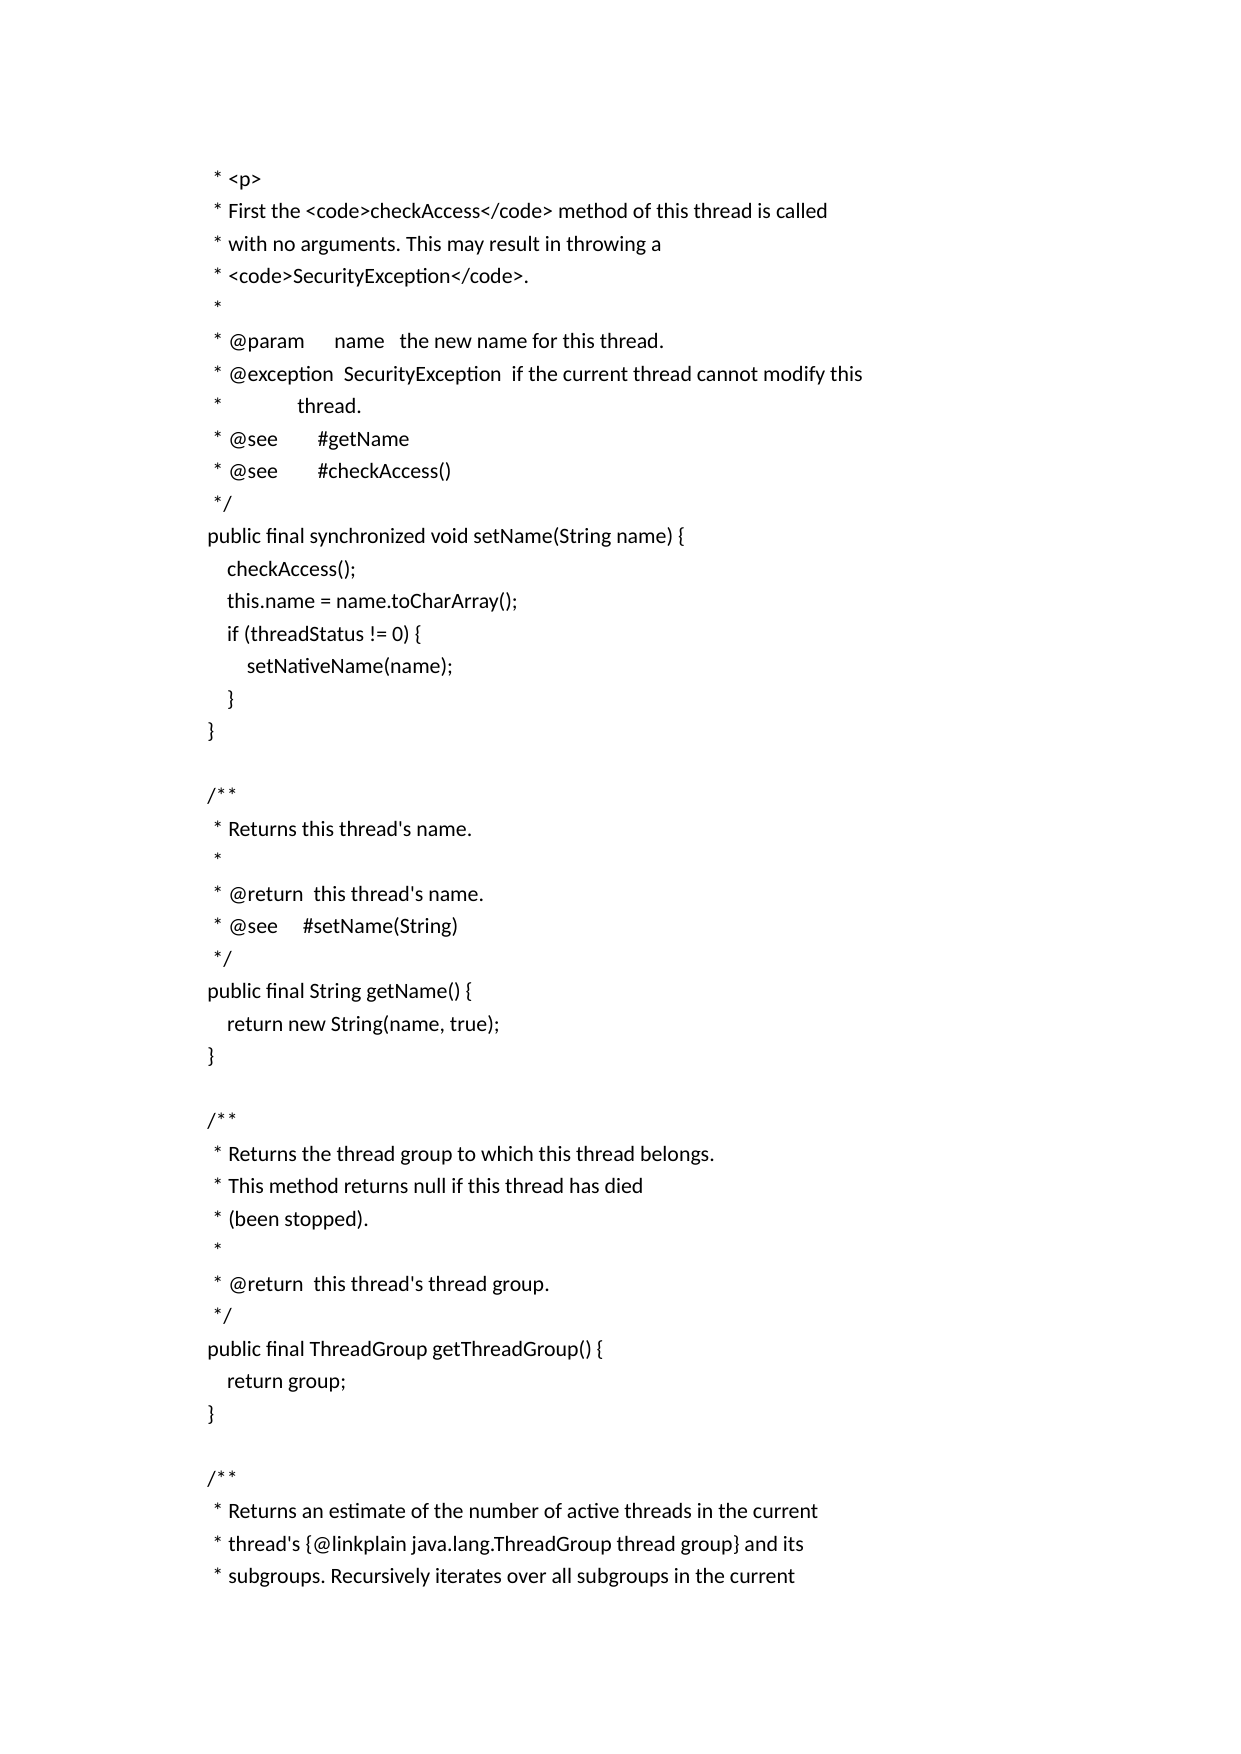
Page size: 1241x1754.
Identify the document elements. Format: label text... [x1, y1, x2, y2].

text } [187, 1039, 1053, 1072]
text * subgroups. Recursively iterates over all subgroups in the current [187, 1559, 1053, 1592]
text this.name = name.toCharArray(); [187, 584, 1053, 617]
text * @return this thread's thread group. [187, 1267, 1053, 1299]
text /** [187, 1462, 1053, 1494]
text * thread's {@linkplain java.lang.ThreadGroup thread group} and its [187, 1527, 1053, 1559]
text */ [187, 942, 1053, 974]
text return group; [187, 1364, 1053, 1397]
text * This method returns null if this thread has died [187, 1169, 1053, 1202]
text } [187, 682, 1053, 714]
text * (been stopped). [187, 1202, 1053, 1234]
text * @param name the new name for this thread. [187, 324, 1053, 357]
text * [187, 292, 1053, 324]
text * <p> [187, 162, 1053, 194]
text public final synchronized void setName(String name) { [187, 519, 1053, 552]
text * <code>SecurityException</code>. [187, 259, 1053, 292]
text * @see #getName [187, 422, 1053, 454]
text * [187, 1234, 1053, 1267]
text */ [187, 487, 1053, 519]
text } [187, 1397, 1053, 1429]
text * with no arguments. This may result in throwing a [187, 227, 1053, 259]
text /** [187, 1104, 1053, 1137]
text * Returns this thread's name. [187, 812, 1053, 844]
text * @return this thread's name. [187, 877, 1053, 909]
text */ [187, 1299, 1053, 1332]
text * Returns an estimate of the number of active threads in the current [187, 1494, 1053, 1527]
text if (threadStatus != 0) { [187, 617, 1053, 649]
text setNativeName(name); [187, 649, 1053, 682]
text * [187, 844, 1053, 877]
text * Returns the thread group to which this thread belongs. [187, 1137, 1053, 1169]
text * @see #setName(String) [187, 909, 1053, 942]
text /** [187, 779, 1053, 812]
text * @see #checkAccess() [187, 454, 1053, 487]
text } [187, 714, 1053, 747]
text checkAccess(); [187, 552, 1053, 584]
text return new String(name, true); [187, 1007, 1053, 1039]
text * @exception SecurityException if the current thread cannot modify this [187, 357, 1053, 389]
text public final String getName() { [187, 974, 1053, 1007]
text public final ThreadGroup getThreadGroup() { [187, 1332, 1053, 1364]
text * First the <code>checkAccess</code> method of this thread is called [187, 194, 1053, 227]
text * thread. [187, 389, 1053, 422]
